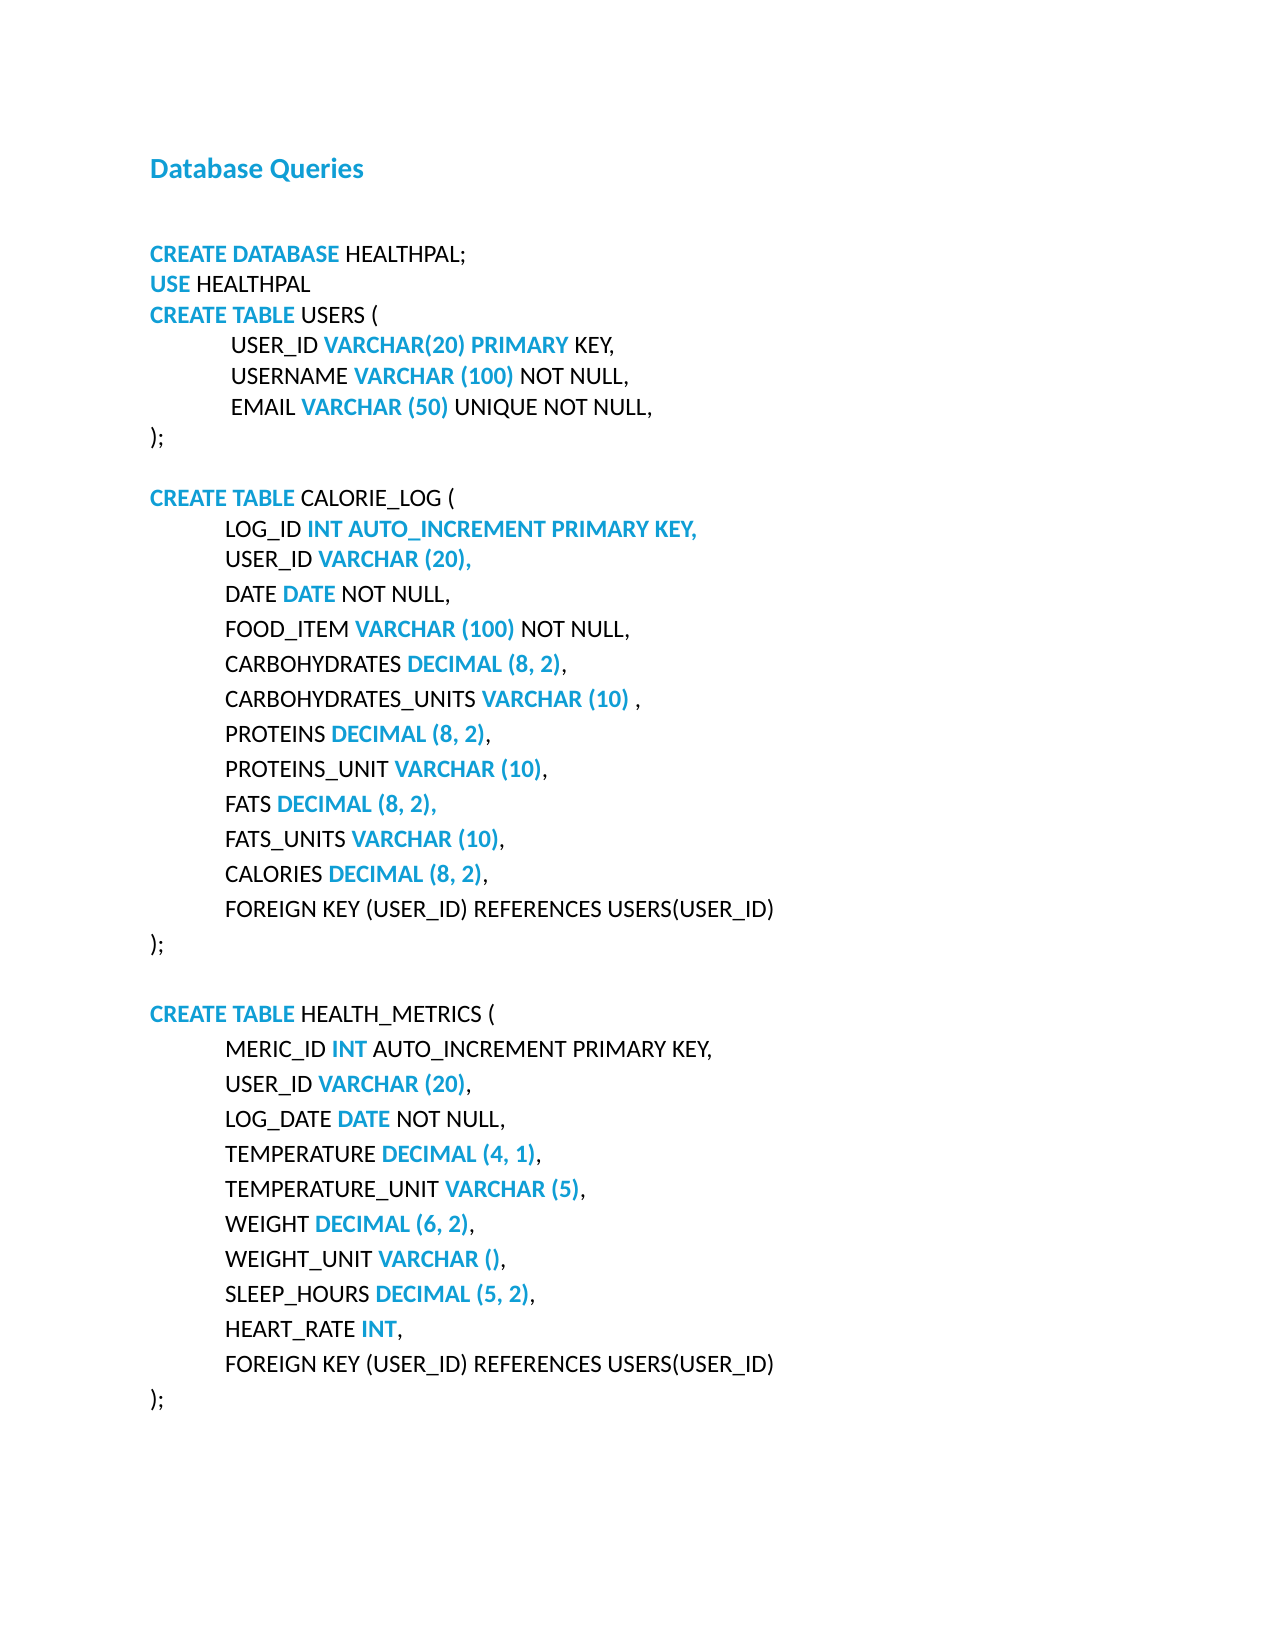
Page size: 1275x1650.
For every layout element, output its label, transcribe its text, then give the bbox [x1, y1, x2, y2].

text LOG_DATE DATE NOT NULL, [150, 1103, 1125, 1134]
text WEIGHT DECIMAL (6, 2), [150, 1208, 1125, 1239]
text CREATE DATABASE HEALTHPAL; [150, 238, 1125, 269]
text WEIGHT_UNIT VARCHAR (), [150, 1243, 1125, 1274]
text TEMPERATURE DECIMAL (4, 1), [150, 1138, 1125, 1169]
text USERNAME VARCHAR (100) NOT NULL, [150, 360, 1125, 391]
text SLEEP_HOURS DECIMAL (5, 2), [150, 1278, 1125, 1309]
text FATS_UNITS VARCHAR (10), [150, 823, 1125, 854]
text CREATE TABLE USERS ( [150, 299, 1125, 330]
text FOREIGN KEY (USER_ID) REFERENCES USERS(USER_ID) [150, 893, 1125, 924]
text USER_ID VARCHAR (20), [150, 543, 1125, 574]
text USE HEALTHPAL [150, 269, 1125, 299]
text TEMPERATURE_UNIT VARCHAR (5), [150, 1173, 1125, 1204]
text ); [150, 928, 1125, 959]
text FOOD_ITEM VARCHAR (100) NOT NULL, [150, 613, 1125, 644]
text EMAIL VARCHAR (50) UNIQUE NOT NULL, [150, 391, 1125, 421]
text LOG_ID INT AUTO_INCREMENT PRIMARY KEY, [150, 513, 1125, 543]
text CREATE TABLE HEALTH_METRICS ( [150, 998, 1125, 1029]
text CREATE TABLE CALORIE_LOG ( [150, 482, 1125, 513]
text USER_ID VARCHAR(20) PRIMARY KEY, [150, 330, 1125, 360]
text CALORIES DECIMAL (8, 2), [150, 858, 1125, 889]
text MERIC_ID INT AUTO_INCREMENT PRIMARY KEY, [150, 1033, 1125, 1064]
text PROTEINS_UNIT VARCHAR (10), [150, 753, 1125, 784]
text ); [150, 421, 1125, 452]
text Database Queries [150, 150, 1125, 186]
text FATS DECIMAL (8, 2), [150, 788, 1125, 819]
text CARBOHYDRATES DECIMAL (8, 2), [150, 648, 1125, 679]
text FOREIGN KEY (USER_ID) REFERENCES USERS(USER_ID) [150, 1348, 1125, 1379]
text PROTEINS DECIMAL (8, 2), [150, 718, 1125, 749]
text HEART_RATE INT, [150, 1313, 1125, 1344]
text CARBOHYDRATES_UNITS VARCHAR (10) , [150, 683, 1125, 714]
text ); [150, 1383, 1125, 1414]
text DATE DATE NOT NULL, [150, 578, 1125, 609]
text USER_ID VARCHAR (20), [150, 1068, 1125, 1099]
